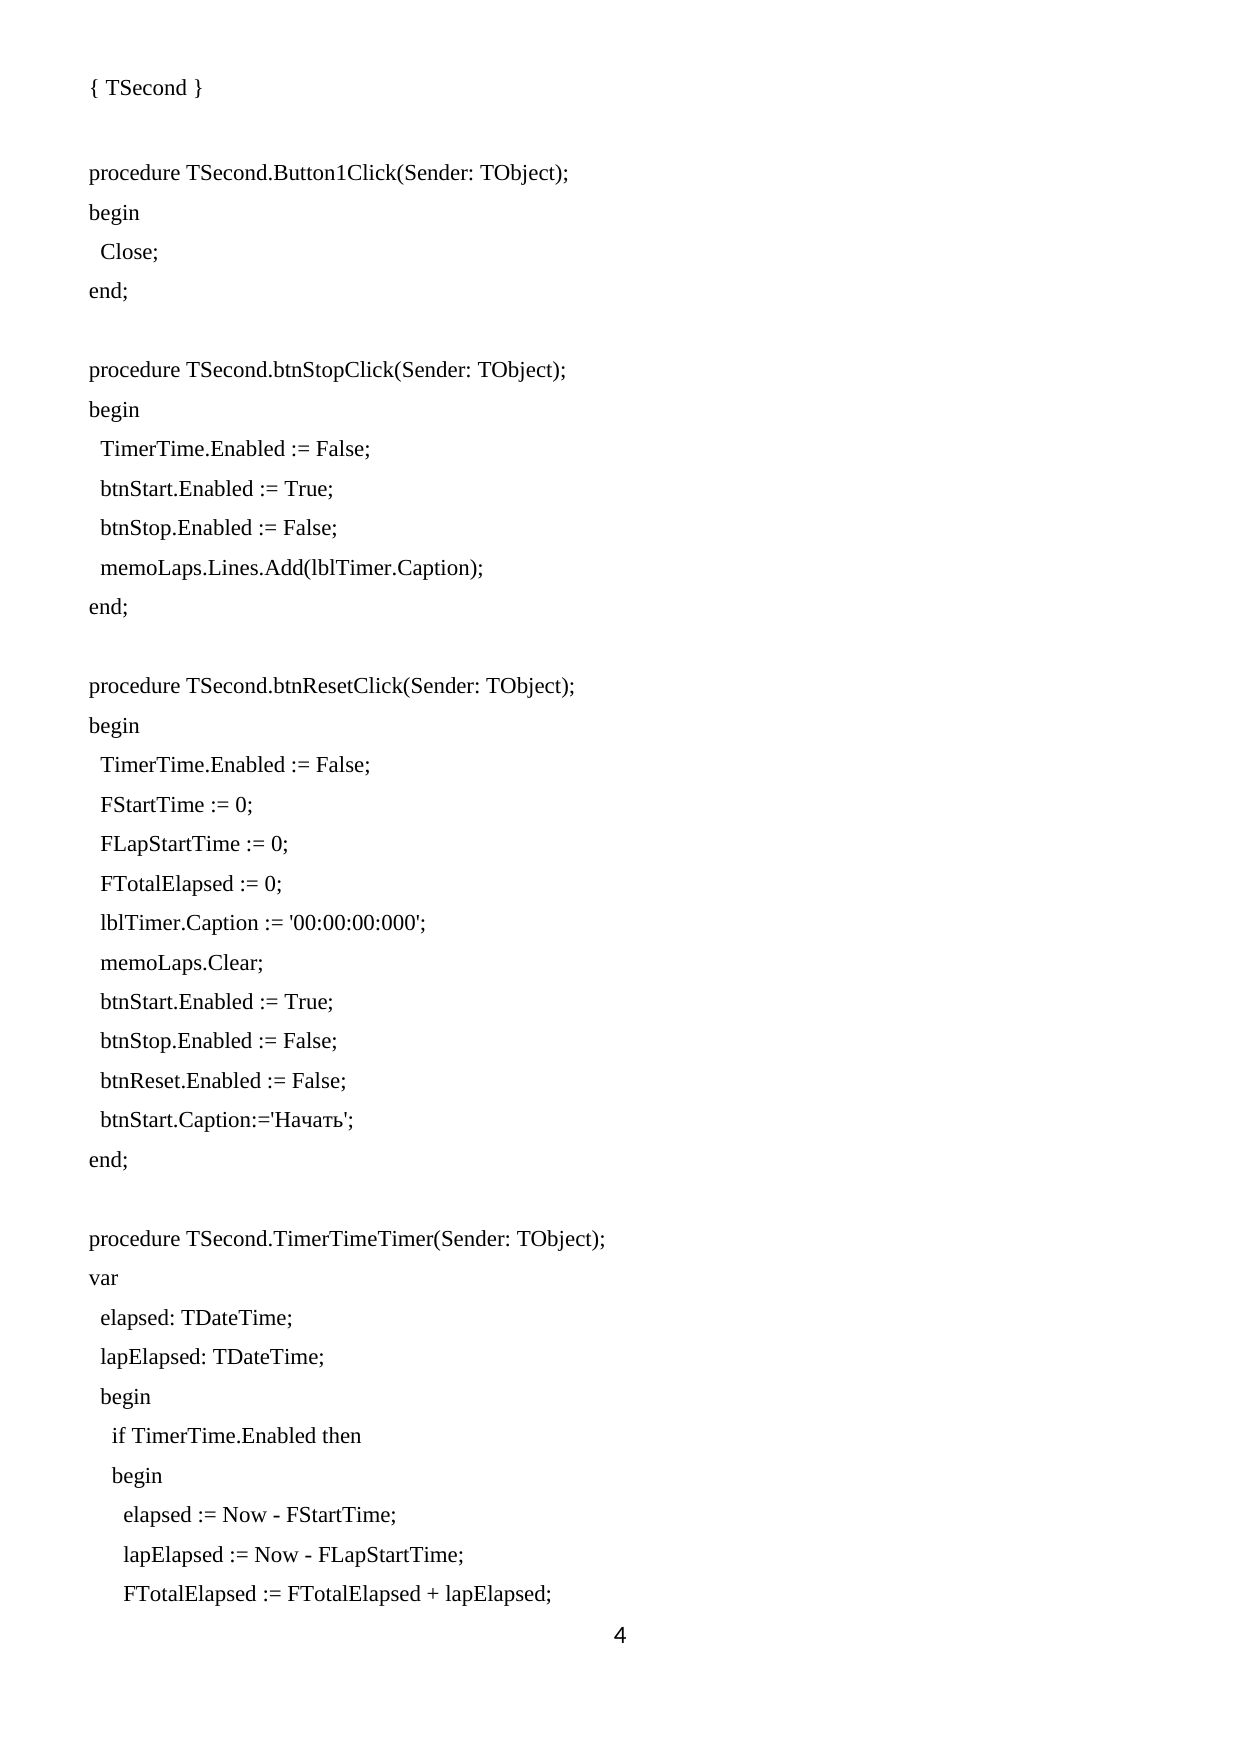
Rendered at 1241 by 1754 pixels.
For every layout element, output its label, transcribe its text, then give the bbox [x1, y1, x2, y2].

text lblTimer.Caption := '00:00:00:000'; [89, 909, 1152, 936]
text begin [89, 198, 1152, 225]
text lapElapsed := Now - FLapStartTime; [89, 1541, 1152, 1567]
text Close; [89, 238, 1152, 264]
text FTotalElapsed := FTotalElapsed + lapElapsed; [89, 1580, 1152, 1607]
text end; [89, 593, 1152, 620]
text procedure TSecond.btnResetClick(Sender: TObject); [89, 672, 1152, 699]
text var [89, 1264, 1152, 1291]
text begin [89, 1383, 1152, 1409]
text TimerTime.Enabled := False; [89, 435, 1152, 462]
text btnStart.Enabled := True; [89, 475, 1152, 501]
text end; [89, 277, 1152, 304]
text { TSecond } [89, 74, 1152, 100]
text FTotalElapsed := 0; [89, 870, 1152, 896]
text elapsed := Now - FStartTime; [89, 1501, 1152, 1528]
text memoLaps.Lines.Add(lblTimer.Caption); [89, 554, 1152, 580]
text procedure TSecond.btnStopClick(Sender: TObject); [89, 356, 1152, 383]
text btnStop.Enabled := False; [89, 514, 1152, 541]
text btnStart.Enabled := True; [89, 988, 1152, 1014]
text begin [89, 712, 1152, 738]
text btnStop.Enabled := False; [89, 1028, 1152, 1054]
text lapElapsed: TDateTime; [89, 1343, 1152, 1370]
text btnReset.Enabled := False; [89, 1067, 1152, 1093]
text btnStart.Caption:='Начать'; [89, 1107, 1152, 1133]
text end; [89, 1146, 1152, 1172]
text FStartTime := 0; [89, 791, 1152, 817]
text if TimerTime.Enabled then [89, 1422, 1152, 1449]
text FLapStartTime := 0; [89, 830, 1152, 857]
text elapsed: TDateTime; [89, 1304, 1152, 1330]
text procedure TSecond.TimerTimeTimer(Sender: TObject); [89, 1225, 1152, 1251]
text begin [89, 1462, 1152, 1488]
text TimerTime.Enabled := False; [89, 751, 1152, 778]
text begin [89, 396, 1152, 422]
text memoLaps.Clear; [89, 949, 1152, 975]
text procedure TSecond.Button1Click(Sender: TObject); [89, 159, 1152, 185]
